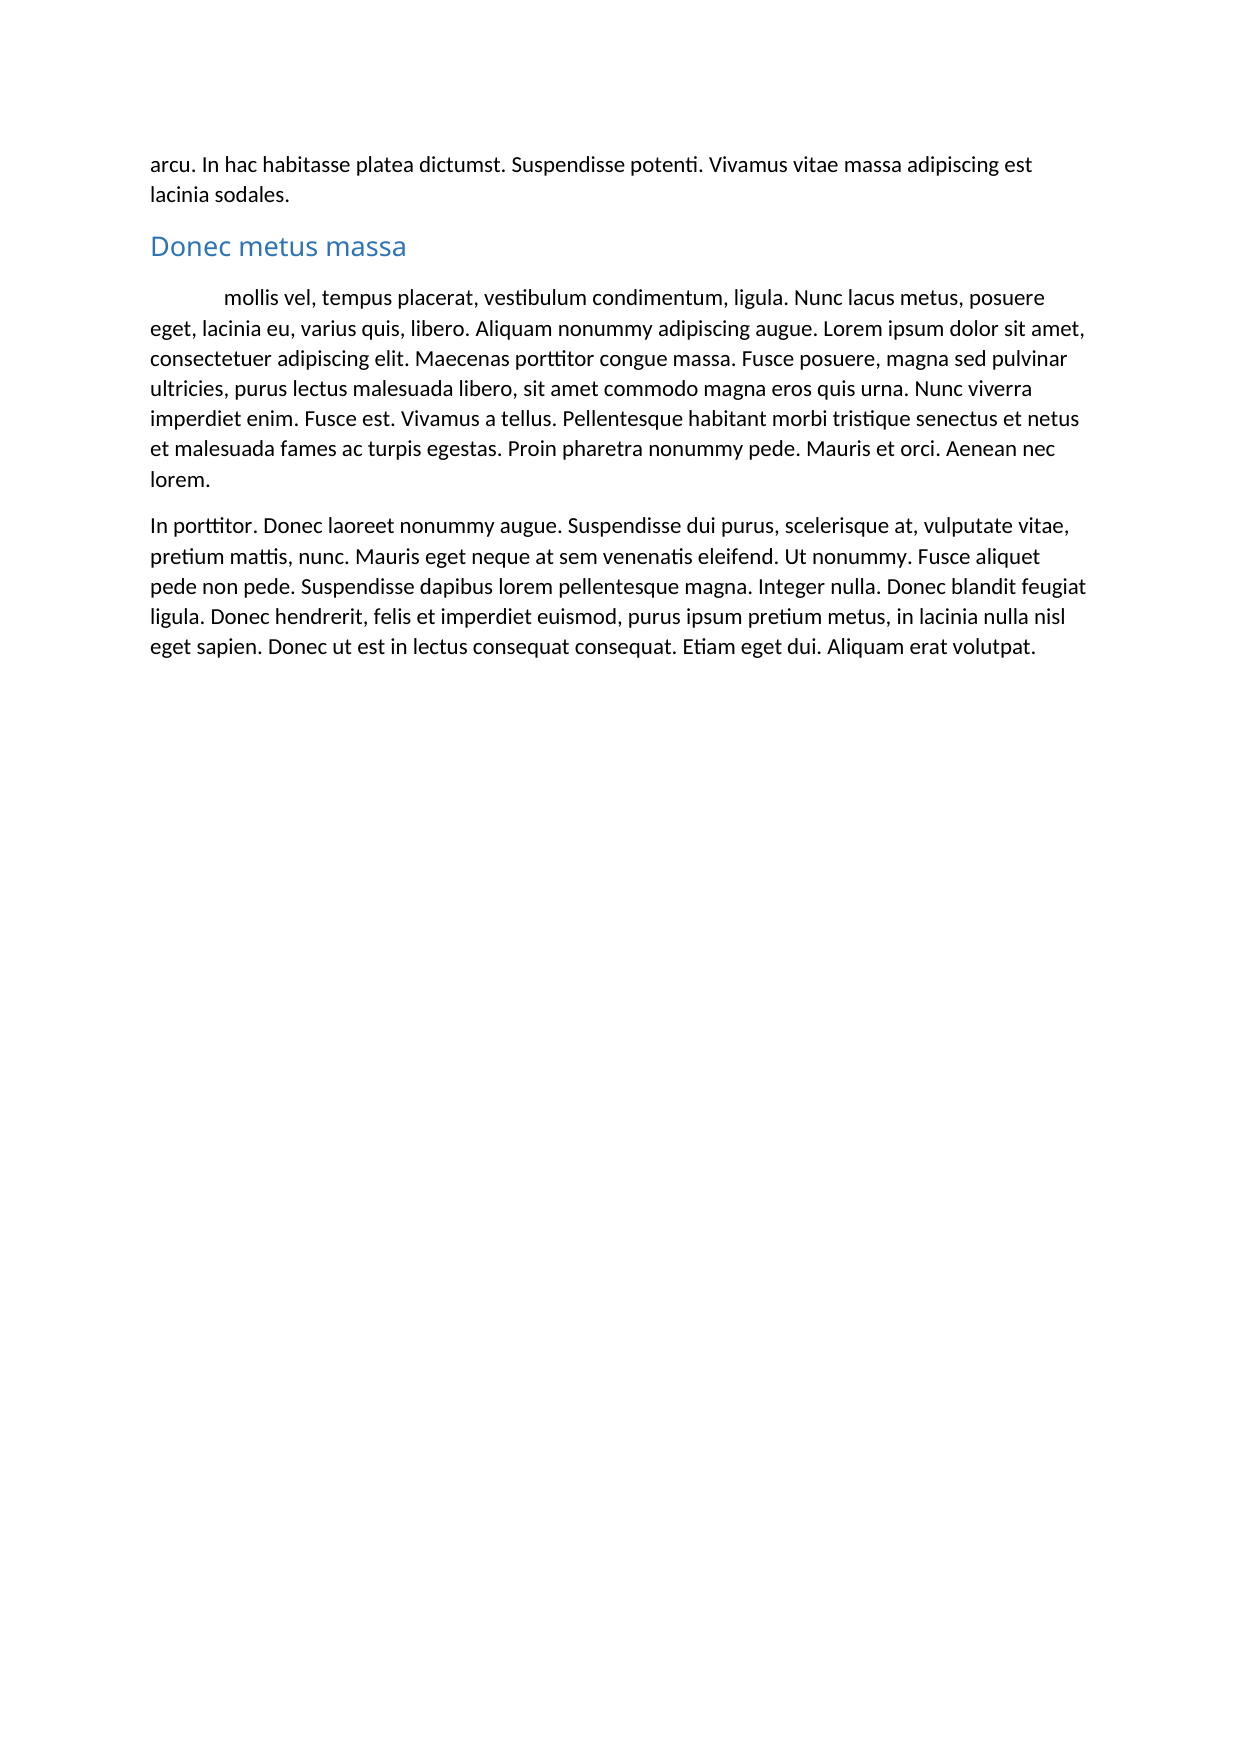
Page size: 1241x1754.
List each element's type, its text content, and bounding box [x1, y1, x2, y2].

text mollis vel, tempus placerat, vestibulum condimentum, ligula. Nunc lacus metus, posuere eget, lacinia eu, varius quis, libero. Aliquam nonummy adipiscing augue. Lorem ipsum dolor sit amet, consectetuer adipiscing elit. Maecenas porttitor congue massa. Fusce posuere, magna sed pulvinar ultricies, purus lectus malesuada libero, sit amet commodo magna eros quis urna. Nunc viverra imperdiet enim. Fusce est. Vivamus a tellus. Pellentesque habitant morbi tristique senectus et netus et malesuada fames ac turpis egestas. Proin pharetra nonummy pede. Mauris et orci. Aenean nec lorem. [150, 283, 1090, 493]
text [150, 150, 1090, 208]
text Donec metus massa [150, 227, 1090, 264]
text In porttitor. Donec laoreet nonummy augue. Suspendisse dui purus, scelerisque at, vulputate vitae, pretium mattis, nunc. Mauris eget neque at sem venenatis eleifend. Ut nonummy. Fusce aliquet pede non pede. Suspendisse dapibus lorem pellentesque magna. Integer nulla. Donec blandit feugiat ligula. Donec hendrerit, felis et imperdiet euismod, purus ipsum pretium metus, in lacinia nulla nisl eget sapien. Donec ut est in lectus consequat consequat. Etiam eget dui. Aliquam erat volutpat. [150, 512, 1090, 661]
